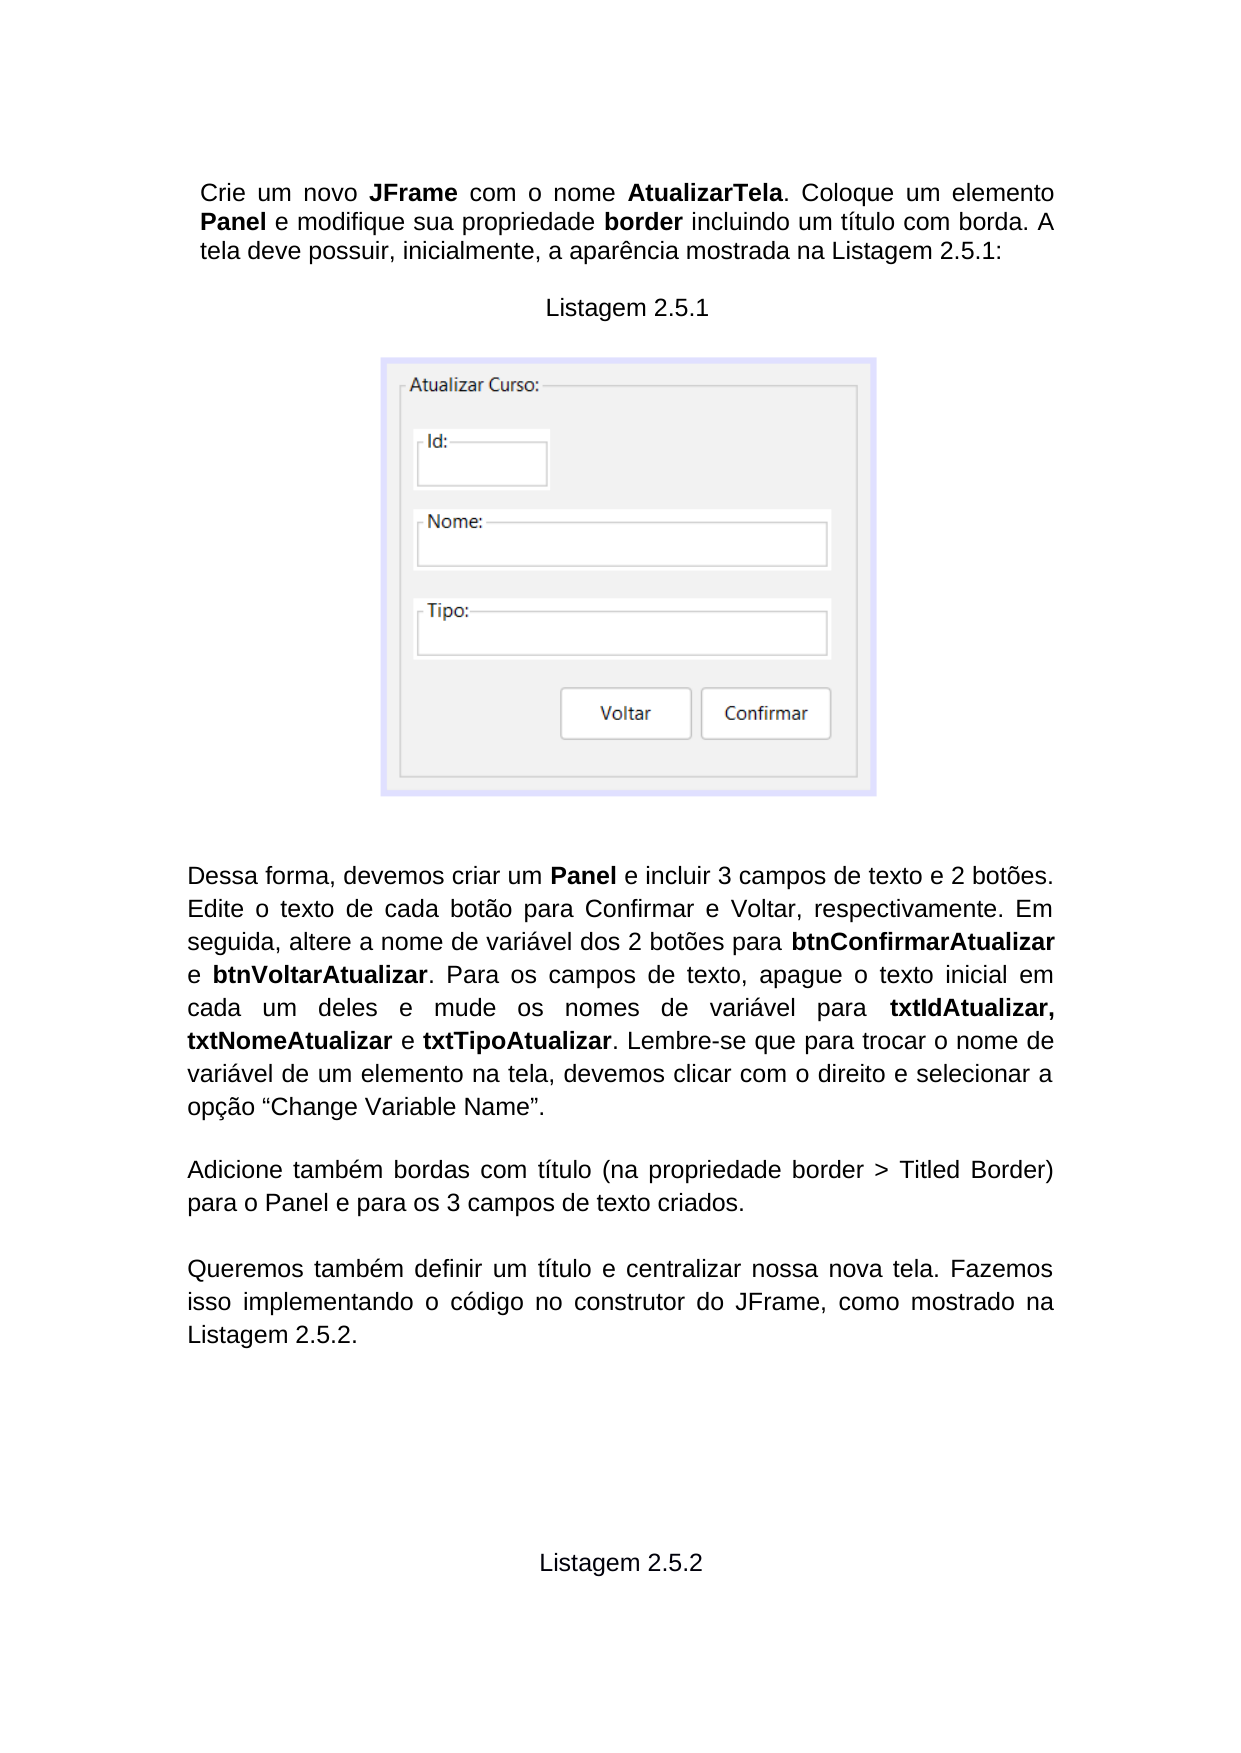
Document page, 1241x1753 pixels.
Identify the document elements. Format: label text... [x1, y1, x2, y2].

text Listagem 2.5.2 [187, 1548, 1055, 1577]
text Crie um novo JFrame com o nome AtualizarTela. Coloque um elemento Panel e modifique sua propriedade border incluindo um título com borda. A tela deve possuir, inicialmente, a aparência mostrada na Listagem 2.5.1: [200, 178, 1055, 264]
text Adicione também bordas com título (na propriedade border > Titled Border) para o Panel e para os 3 campos de texto criados. [187, 1155, 1055, 1217]
text Dessa forma, devemos criar um Panel e incluir 3 campos de texto e 2 botões. Edite o texto de cada botão para Confirmar e Voltar, respectivamente. Em seguida, altere a nome de variável dos 2 botões para btnConfirmarAtualizar e btnVoltarAtualizar. Para os campos de texto, apague o texto inicial em cada um deles e mude os nomes de variável para txtIdAtualizar, txtNomeAtualizar e txtTipoAtualizar. Lembre-se que para trocar o nome de variável de um elemento na tela, devemos clicar com o direito e selecionar a opção “Change Variable Name”. [187, 861, 1055, 1121]
text Listagem 2.5.1 [200, 293, 1055, 322]
picture [377, 350, 878, 804]
text Queremos também definir um título e centralizar nossa nova tela. Fazemos isso implementando o código no construtor do JFrame, como mostrado na Listagem 2.5.2. [187, 1254, 1055, 1349]
